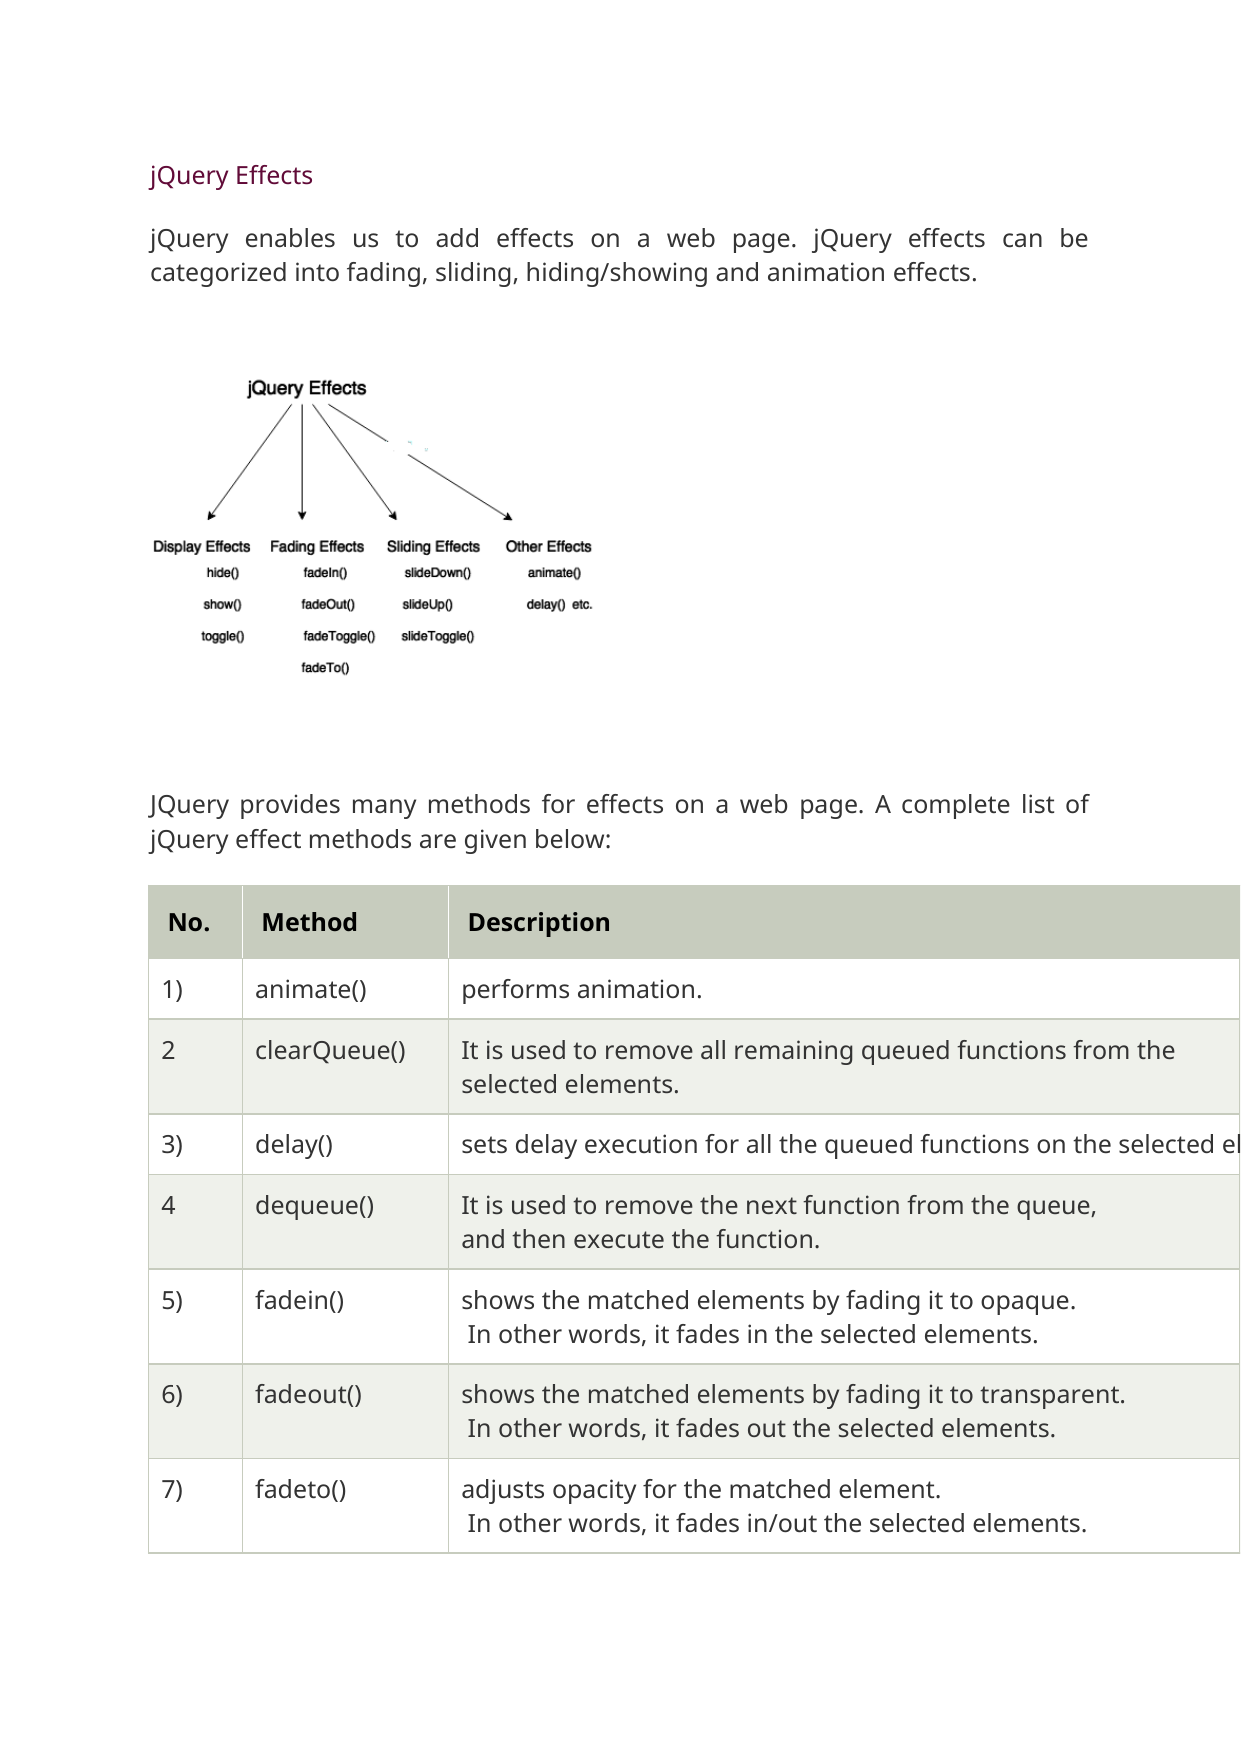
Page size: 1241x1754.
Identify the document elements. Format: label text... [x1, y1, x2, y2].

table_cell dequeue() [243, 1175, 448, 1268]
table_cell animate() [243, 959, 448, 1018]
table_cell 6) [149, 1365, 242, 1458]
table_cell shows the matched elements by fading it to opaque. In other words, it fades in the selected elements. [449, 1270, 1239, 1363]
table_cell 4 [149, 1175, 242, 1268]
table_cell shows the matched elements by fading it to transparent. In other words, it fades out the selected elements. [449, 1365, 1239, 1458]
table_cell adjusts opacity for the matched element. In other words, it fades in/out the selected elements. [449, 1459, 1239, 1552]
table_cell 1) [149, 959, 242, 1018]
table_cell fadeto() [243, 1459, 448, 1552]
subtitle jQuery Effects [150, 158, 1090, 192]
table_cell fadein() [243, 1270, 448, 1363]
table_cell 3) [149, 1115, 242, 1173]
table_cell 7) [149, 1459, 242, 1552]
text jQuery enables us to add effects on a web page. jQuery effects can be categorized into fading, sliding, hiding/showing and animation effects. [150, 221, 1090, 289]
table_cell sets delay execution for all the queued functions on the selected elements. [449, 1115, 1239, 1173]
table_cell It is used to remove all remaining queued functions from the selected elements. [449, 1020, 1239, 1113]
table_cell performs animation. [449, 959, 1239, 1018]
table_cell 2 [149, 1020, 242, 1113]
table_cell It is used to remove the next function from the queue, and then execute the function. [449, 1175, 1239, 1268]
text JQuery provides many methods for effects on a web page. A complete list of jQuery effect methods are given below: [150, 787, 1090, 855]
table_cell fadeout() [243, 1365, 448, 1458]
table_cell clearQueue() [243, 1020, 448, 1113]
table_header Method [243, 886, 448, 958]
table_header No. [149, 886, 242, 958]
picture [150, 370, 645, 707]
table_cell delay() [243, 1115, 448, 1173]
table_cell 5) [149, 1270, 242, 1363]
table_header Description [449, 886, 1239, 958]
